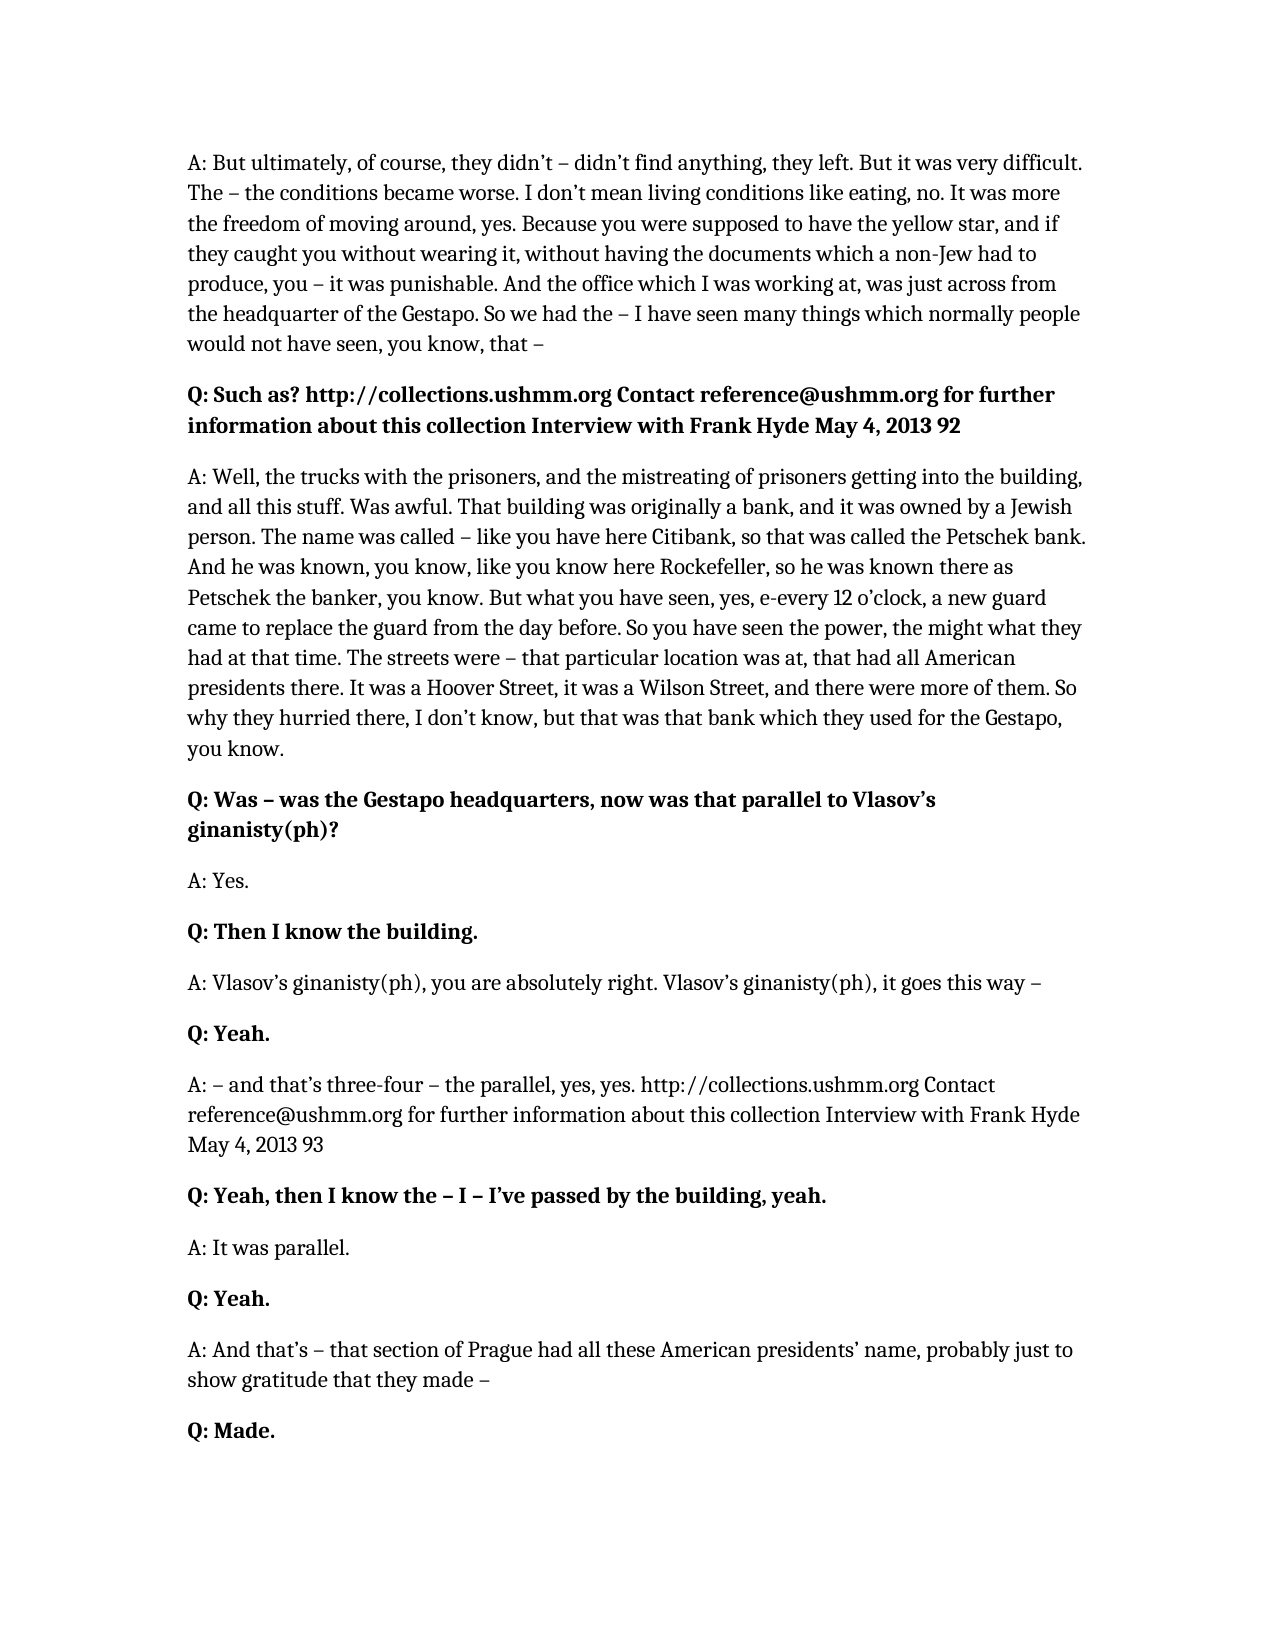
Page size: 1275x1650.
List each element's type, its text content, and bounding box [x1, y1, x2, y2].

text Q: Yeah. [187, 1285, 1087, 1312]
text A: – and that’s three-four – the parallel, yes, yes. http://collections.ushmm.org Contact reference@ushmm.org for further information about this collection Interview with Frank Hyde May 4, 2013 93 [187, 1072, 1087, 1159]
text A: Well, the trucks with the prisoners, and the mistreating of prisoners getting into the building, and all this stuff. Was awful. That building was originally a bank, and it was owned by a Jewish person. The name was called – like you have here Citibank, so that was called the Petschek bank. And he was known, you know, like you know here Rockefeller, so he was known there as Petschek the banker, you know. But what you have seen, yes, e-every 12 o’clock, a new guard came to replace the guard from the day before. So you have seen the power, the might what they had at that time. The streets were – that particular location was at, that had all American presidents there. It was a Hoover Street, it was a Wilson Street, and there were more of them. So why they hurried there, I don’t know, but that was that bank which they used for the Gestapo, you know. [187, 463, 1087, 762]
text Q: Such as? http://collections.ushmm.org Contact reference@ushmm.org for further information about this collection Interview with Frank Hyde May 4, 2013 92 [187, 382, 1087, 439]
text Q: Made. [187, 1418, 1087, 1444]
text A: Vlasov’s ginanisty(ph), you are absolutely right. Vlasov’s ginanisty(ph), it goes this way – [187, 970, 1087, 996]
text A: But ultimately, of course, they didn’t – didn’t find anything, they left. But it was very difficult. The – the conditions became worse. I don’t mean living conditions like eating, no. It was more the freedom of moving around, yes. Because you were supposed to have the yellow star, and if they caught you without wearing it, without having the documents which a non-Jew had to produce, you – it was punishable. And the office which I was working at, was just across from the headquarter of the Gestapo. So we had the – I have seen many things which normally people would not have seen, you know, that – [187, 150, 1087, 358]
text Q: Yeah, then I know the – I – I’ve passed by the building, yeah. [187, 1183, 1087, 1210]
text A: It was parallel. [187, 1234, 1087, 1261]
text A: And that’s – that section of Prague had all these American presidents’ name, probably just to show gratitude that they made – [187, 1336, 1087, 1393]
text Q: Then I know the building. [187, 919, 1087, 945]
text Q: Yeah. [187, 1021, 1087, 1047]
text Q: Was – was the Gestapo headquarters, now was that parallel to Vlasov’s ginanisty(ph)? [187, 786, 1087, 843]
text A: Yes. [187, 868, 1087, 894]
